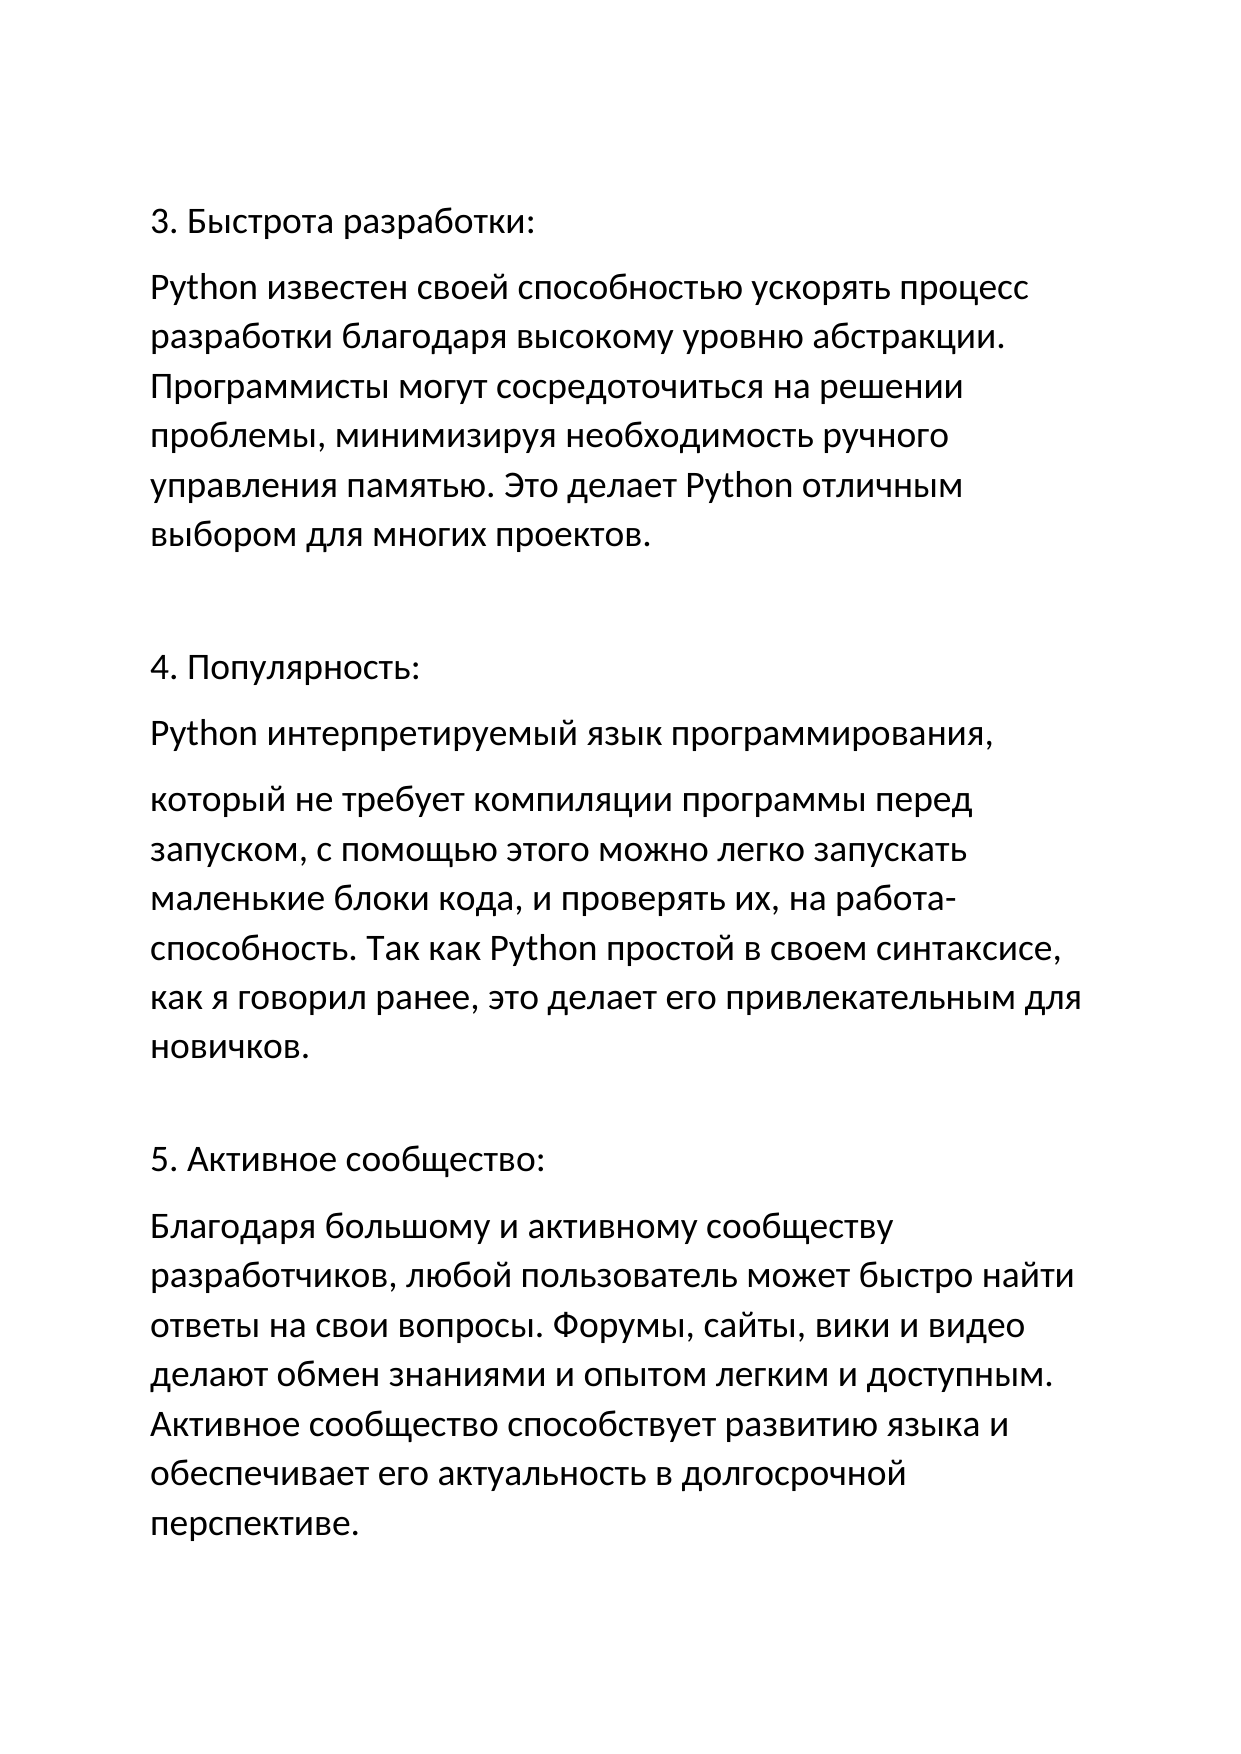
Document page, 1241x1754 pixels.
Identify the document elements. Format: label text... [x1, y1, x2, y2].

text Python известен своей способностью ускорять процесс разработки благодаря высокому уровню абстракции. Программисты могут сосредоточиться на решении проблемы, минимизируя необходимость ручного управления памятью. Это делает Python отличным выбором для многих проектов. [150, 263, 1090, 556]
text 3. Быстрота разработки: [150, 197, 1090, 243]
text 4. Популярность: [150, 643, 1090, 688]
text 5. Активное сообщество: [150, 1135, 1090, 1181]
text который не требует компиляции программы перед запуском, с помощью этого можно легко запускать маленькие блоки кода, и проверять их, на работа-способность. Так как Python простой в своем синтаксисе, как я говорил ранее, это делает его привлекательным для новичков. [150, 775, 1090, 1068]
text Python интерпретируемый язык программирования, [150, 709, 1090, 755]
text Благодаря большому и активному сообществу разработчиков, любой пользователь может быстро найти ответы на свои вопросы. Форумы, сайты, вики и видео делают обмен знаниями и опытом легким и доступным. Активное сообщество способствует развитию языка и обеспечивает его актуальность в долгосрочной перспективе. [150, 1202, 1090, 1544]
